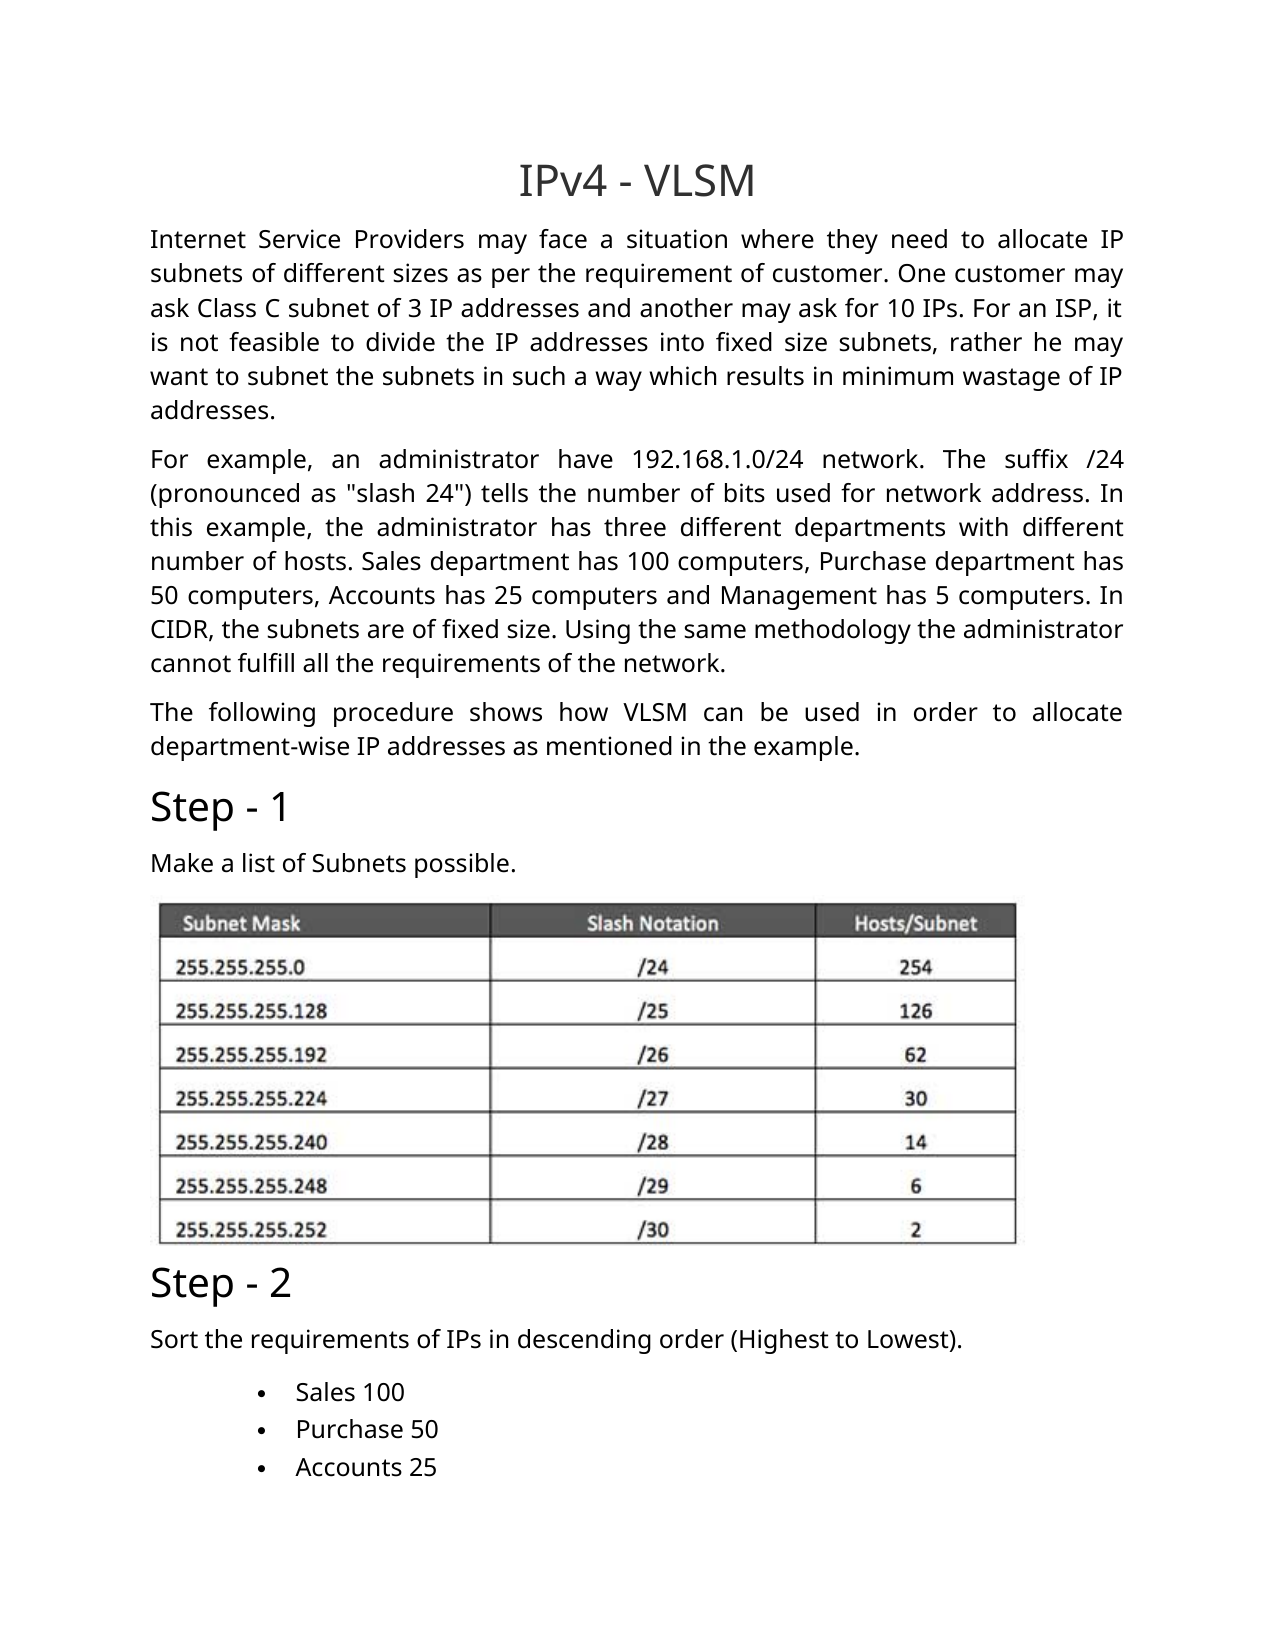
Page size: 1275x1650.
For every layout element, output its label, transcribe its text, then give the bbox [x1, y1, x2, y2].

list Sales 100 [258, 1371, 1125, 1409]
text Internet Service Providers may face a situation where they need to allocate IP subnets of different sizes as per the requirement of customer. One customer may ask Class C subnet of 3 IP addresses and another may ask for 10 IPs. For an ISP, it is not feasible to divide the IP addresses into fixed size subnets, rather he may want to subnet the subnets in such a way which results in minimum wastage of IP addresses. [150, 222, 1125, 426]
text IPv4 - VLSM [150, 150, 1125, 209]
text Make a list of Subnets possible. [150, 846, 1125, 880]
text The following procedure shows how VLSM can be used in order to allocate department-wise IP addresses as mentioned in the example. [150, 695, 1125, 763]
text Sort the requirements of IPs in descending order (Highest to Lowest). [150, 1322, 1125, 1356]
list Purchase 50 [258, 1409, 1125, 1446]
text For example, an administrator have 192.168.1.0/24 network. The suffix /24 (pronounced as "slash 24") tells the number of bits used for network address. In this example, the administrator has three different departments with different number of hosts. Sales department has 100 computers, Purchase department has 50 computers, Accounts has 25 computers and Management has 5 computers. In CIDR, the subnets are of fixed size. Using the same methodology the administrator cannot fulfill all the requirements of the network. [150, 441, 1125, 680]
text Step - 1 [150, 778, 1125, 833]
list Accounts 25 [258, 1446, 1125, 1484]
text Step - 2 [150, 1254, 1125, 1309]
picture [150, 895, 1025, 1255]
